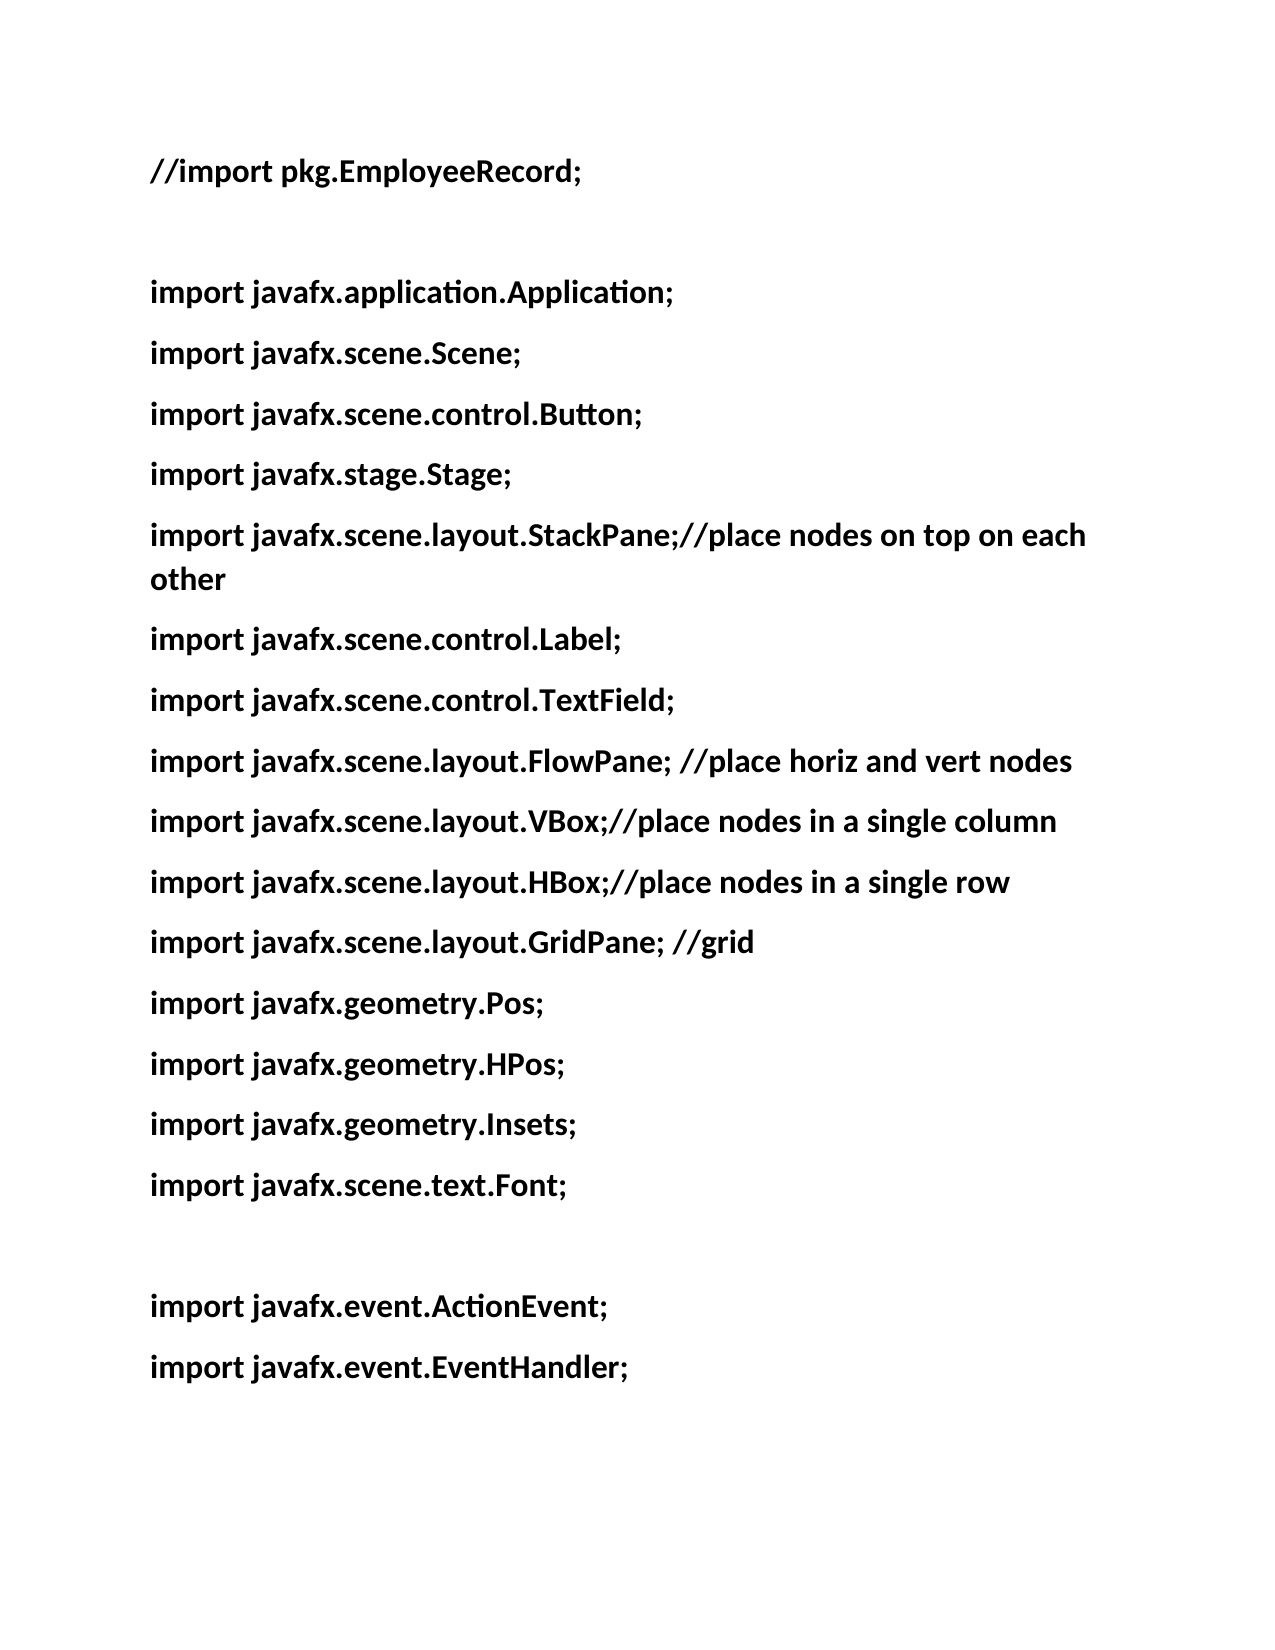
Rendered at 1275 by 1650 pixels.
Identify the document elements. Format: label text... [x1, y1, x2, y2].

text import javafx.scene.control.Button; [150, 392, 1125, 433]
text import javafx.event.EventHandler; [150, 1346, 1125, 1387]
text import javafx.scene.layout.VBox;//place nodes in a single column [150, 800, 1125, 841]
text import javafx.application.Application; [150, 271, 1125, 312]
text import javafx.event.ActionEvent; [150, 1285, 1125, 1326]
text import javafx.scene.layout.StackPane;//place nodes on top on each other [150, 514, 1125, 598]
text import javafx.geometry.HPos; [150, 1043, 1125, 1083]
text import javafx.scene.control.TextField; [150, 679, 1125, 720]
text import javafx.scene.text.Font; [150, 1164, 1125, 1205]
text import javafx.geometry.Pos; [150, 982, 1125, 1023]
text import javafx.scene.control.Label; [150, 618, 1125, 659]
text import javafx.geometry.Insets; [150, 1103, 1125, 1144]
text //import pkg.EmployeeRecord; [150, 150, 1125, 191]
text import javafx.stage.Stage; [150, 453, 1125, 494]
text import javafx.scene.Scene; [150, 332, 1125, 373]
text import javafx.scene.layout.GridPane; //grid [150, 921, 1125, 962]
text import javafx.scene.layout.FlowPane; //place horiz and vert nodes [150, 739, 1125, 780]
text import javafx.scene.layout.HBox;//place nodes in a single row [150, 861, 1125, 902]
